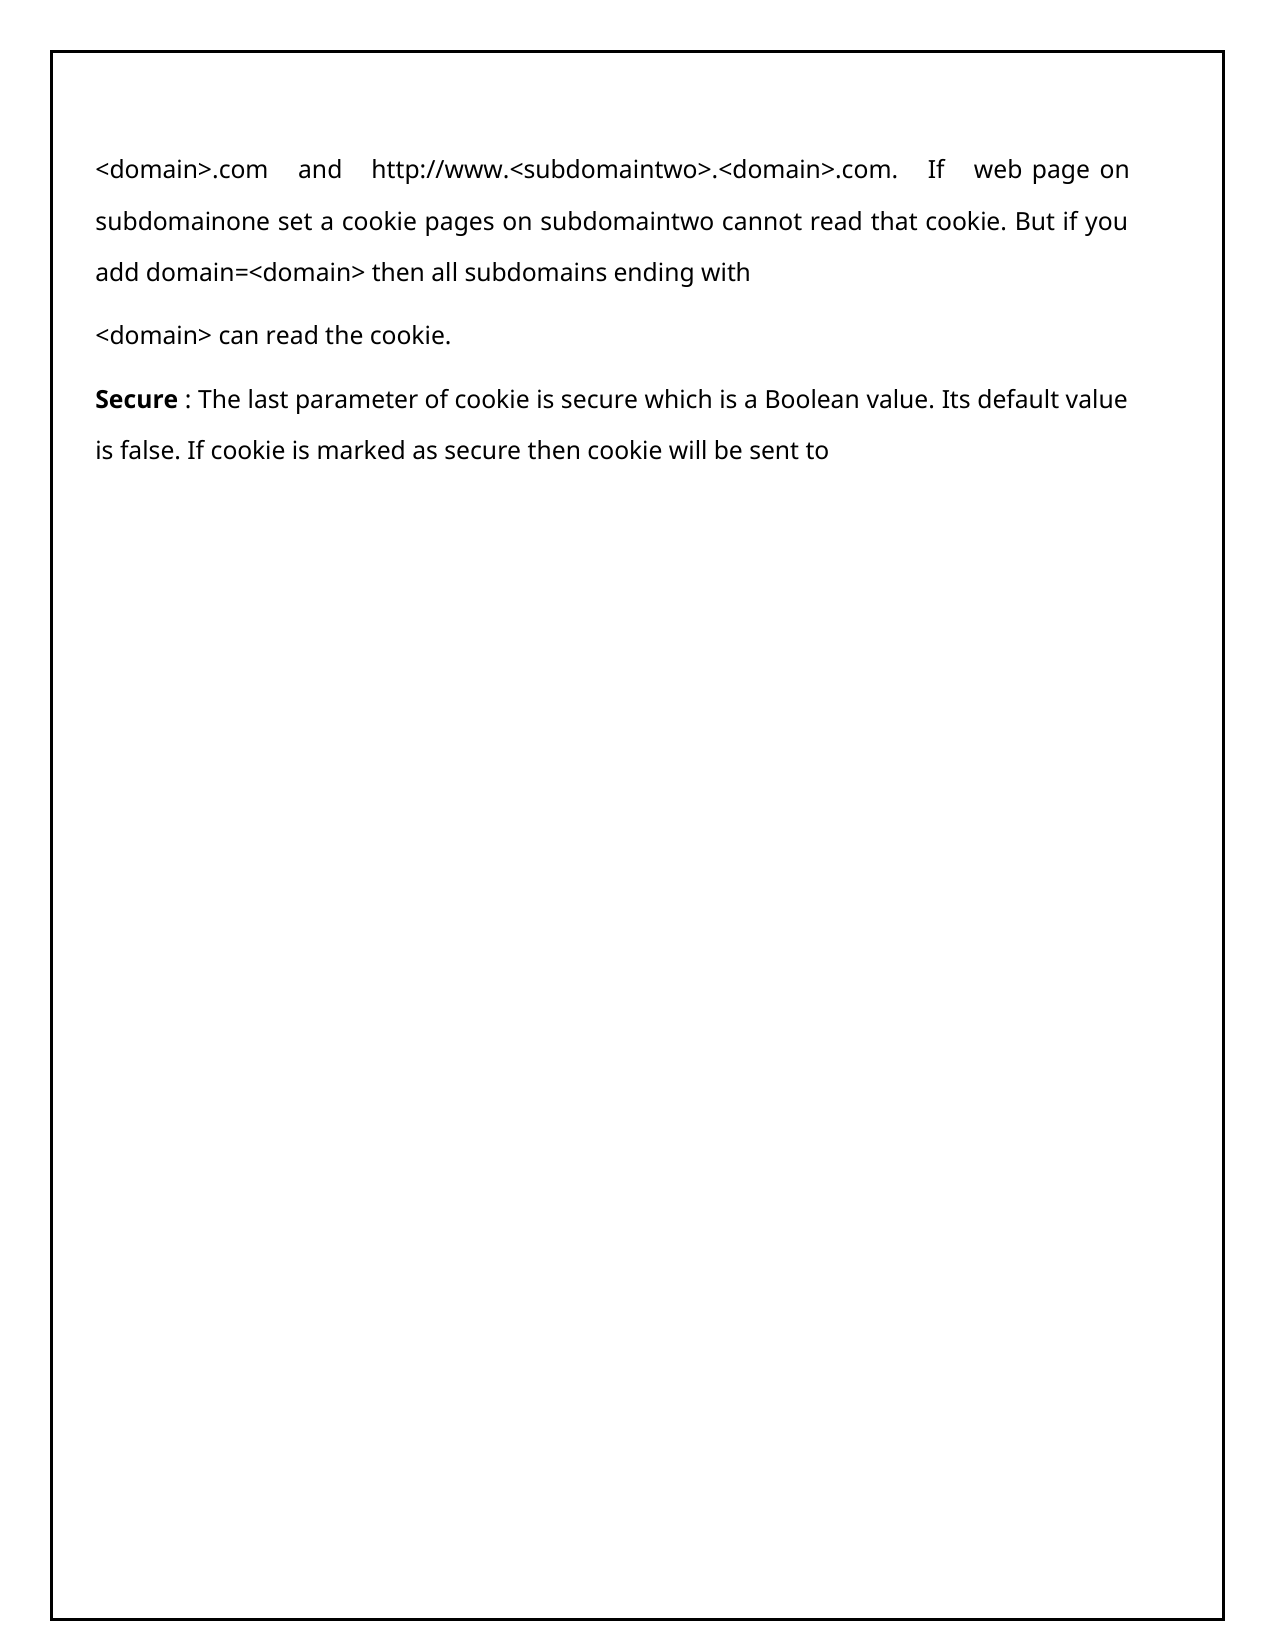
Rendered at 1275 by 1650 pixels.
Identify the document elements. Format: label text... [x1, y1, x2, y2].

text Secure : The last parameter of cookie is secure which is a Boolean value. Its default value is false. If cookie is marked as secure then cookie will be sent to [95, 381, 1130, 466]
text <domain> can read the cookie. [95, 318, 564, 352]
text <domain>.com and http://www.<subdomaintwo>.<domain>.com. If web page on subdomainone set a cookie pages on subdomaintwo cannot read that cookie. But if you add domain=<domain> then all subdomains ending with [95, 152, 1130, 288]
